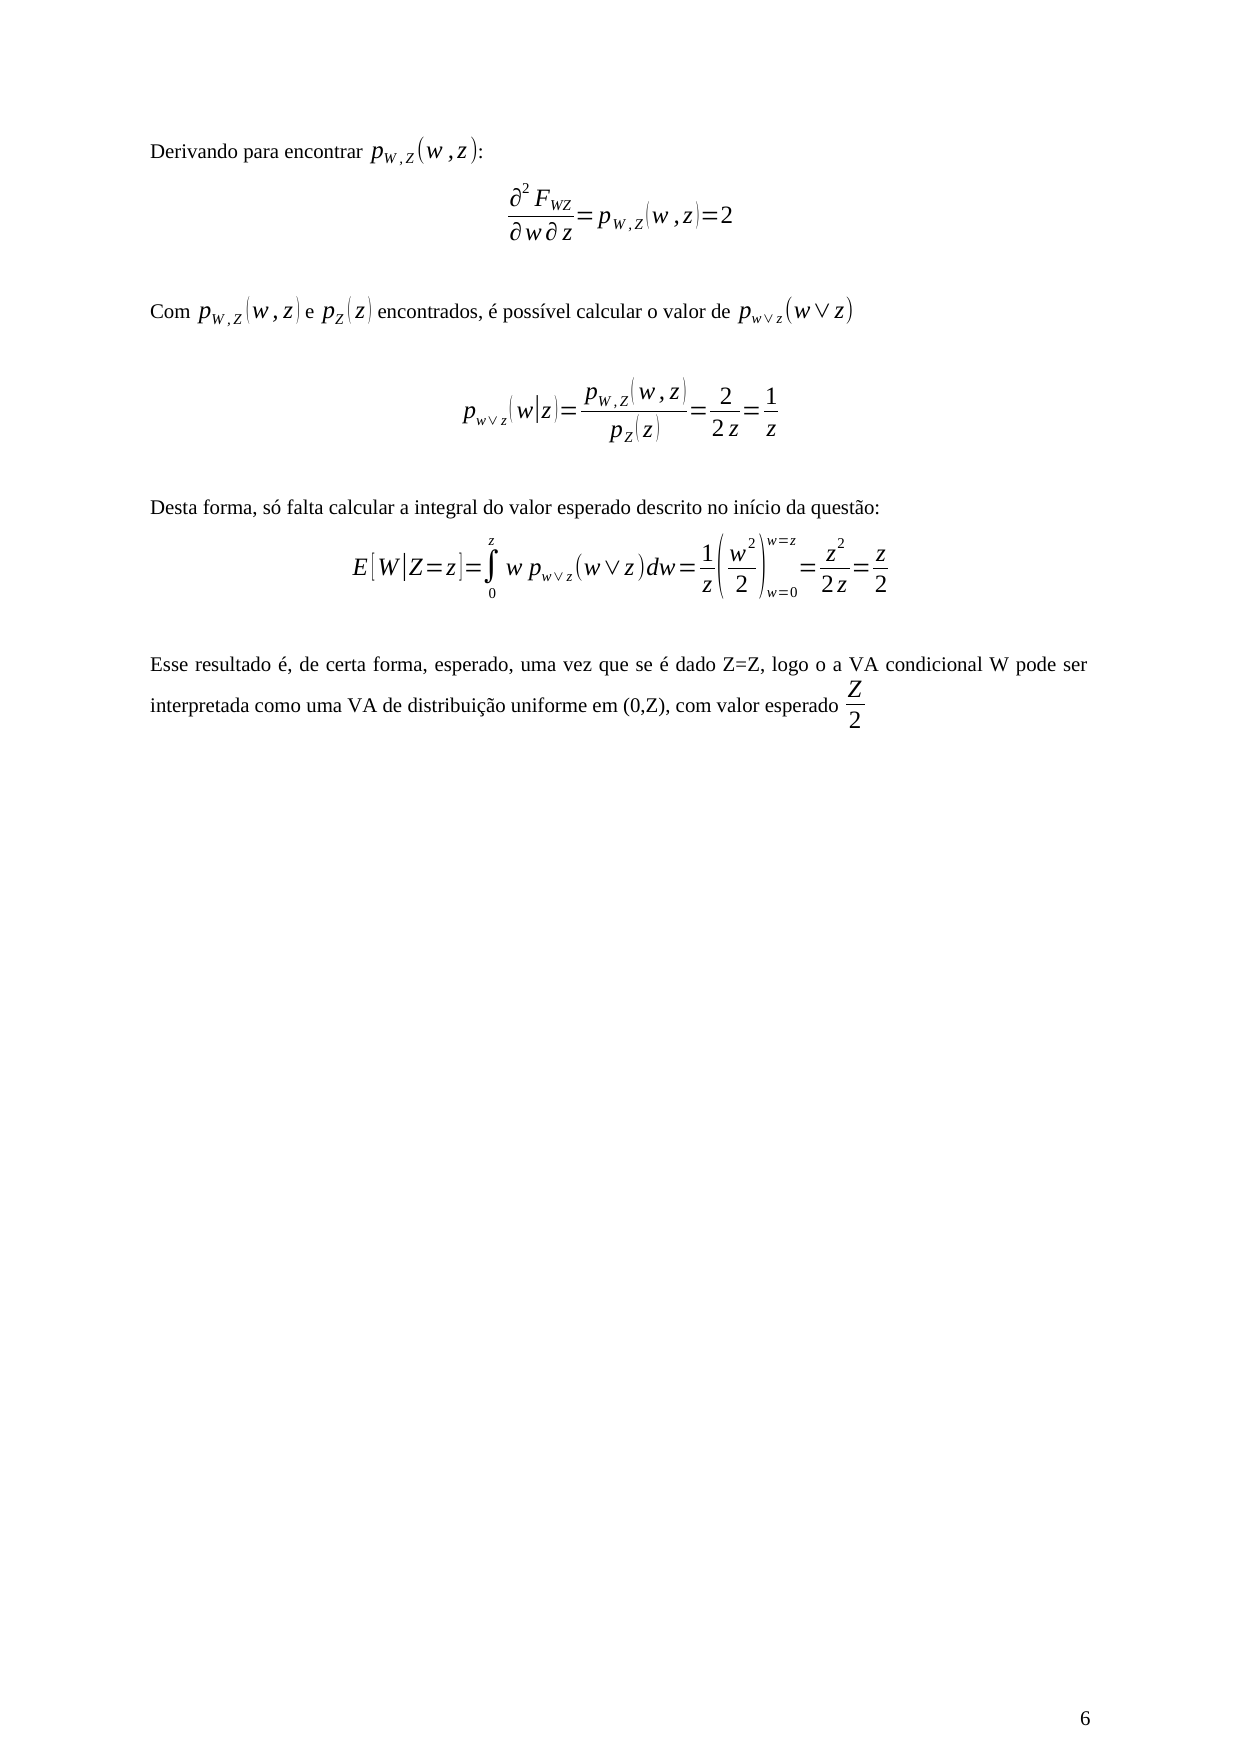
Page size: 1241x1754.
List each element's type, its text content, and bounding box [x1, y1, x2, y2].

text Esse resultado é, de certa forma, esperado, uma vez que se é dado Z=Z, logo o a VA condicional W pode ser interpretada como uma VA de distribuição uniforme em (0,Z), com valor esperado [150, 651, 1090, 734]
text Com e encontrados, é possível calcular o valor de [150, 295, 1090, 328]
text Derivando para encontrar : [150, 135, 1090, 167]
text Desta forma, só falta calcular a integral do valor esperado descrito no início da questão: [150, 495, 1090, 519]
